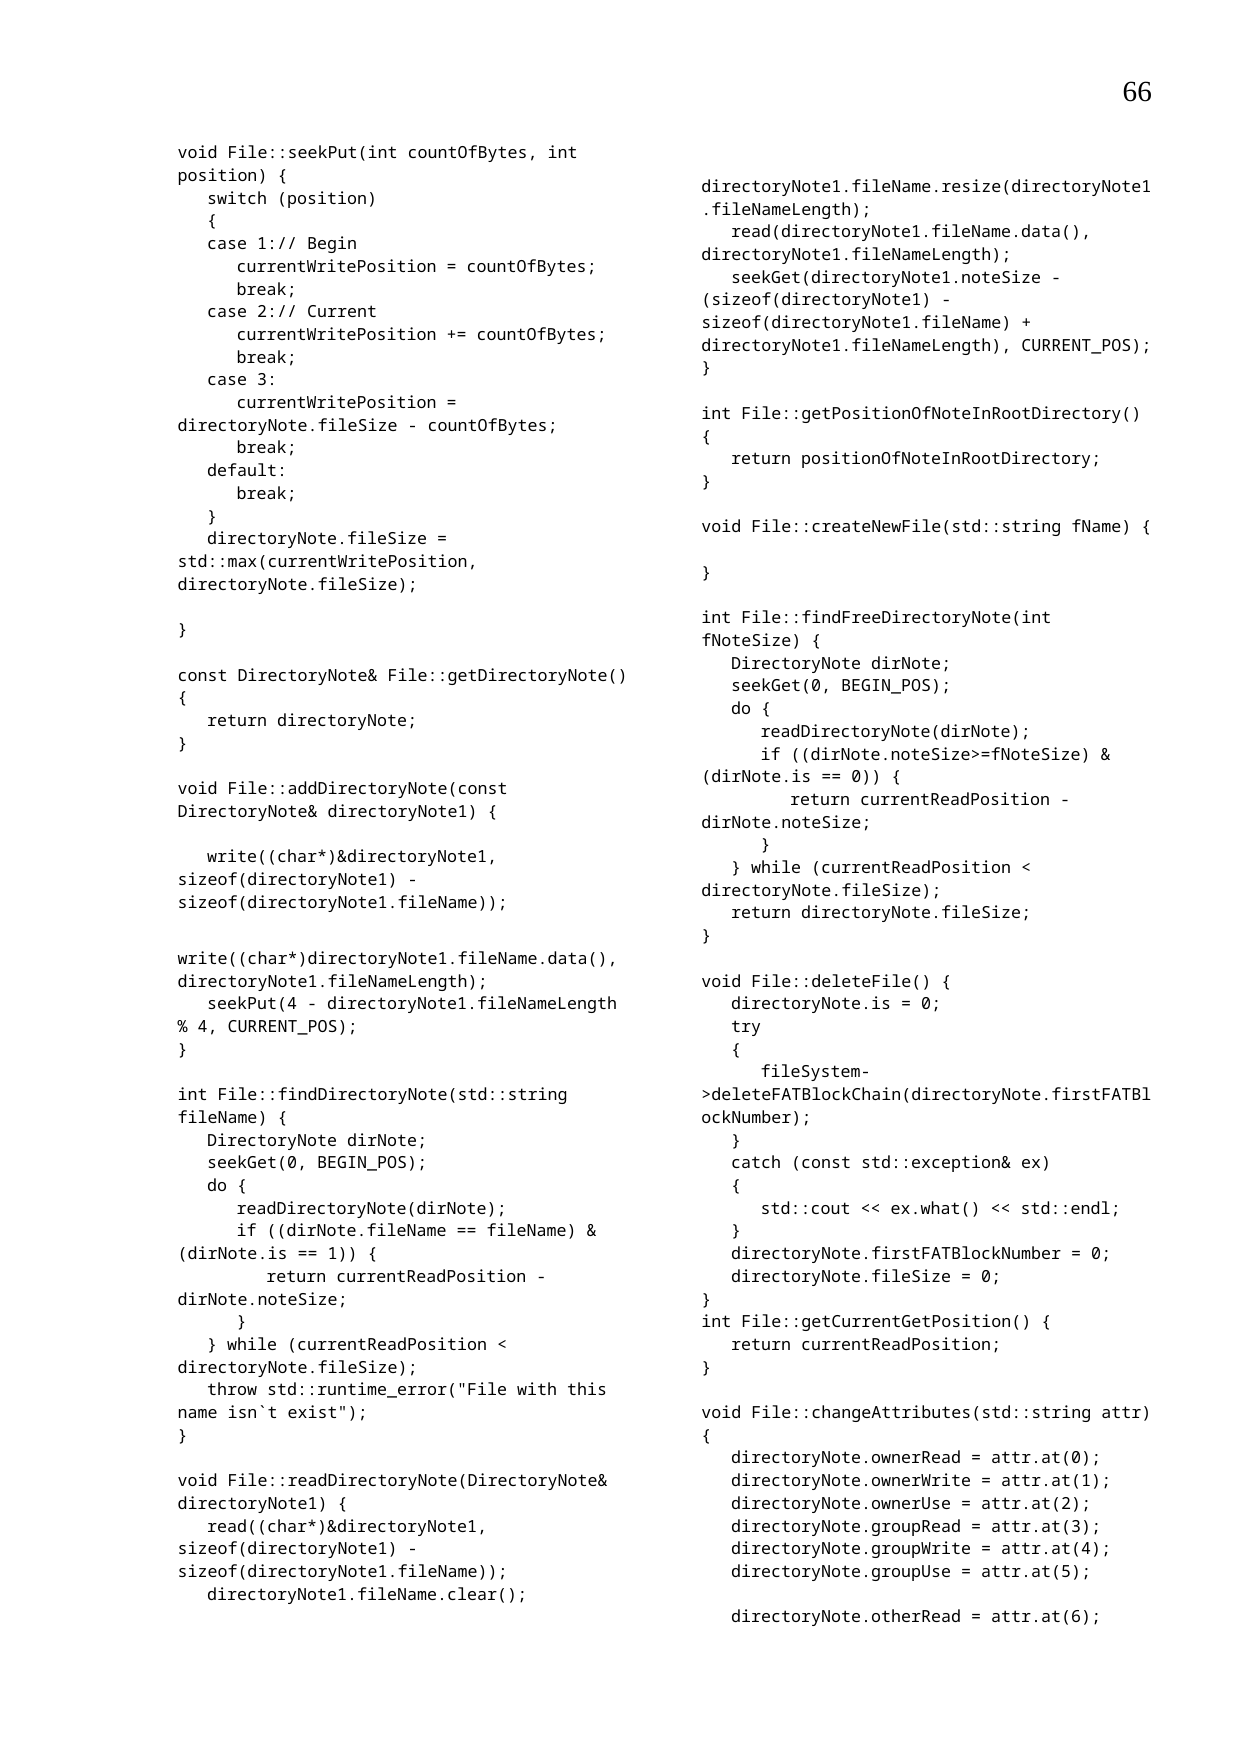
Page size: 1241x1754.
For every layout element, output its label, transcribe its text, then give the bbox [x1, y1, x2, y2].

text } [701, 561, 1152, 583]
text void File::deleteFile() { [701, 969, 1152, 992]
text case 1:// Begin [177, 232, 627, 254]
text if ((dirNote.noteSize>=fNoteSize) & (dirNote.is == 0)) { [701, 742, 1152, 788]
text } [177, 1310, 627, 1333]
text } [177, 1037, 627, 1060]
text int File::getPositionOfNoteInRootDirectory() { [701, 402, 1152, 447]
text int File::getCurrentGetPosition() { [701, 1310, 1152, 1333]
text void File::changeAttributes(std::string attr) { [701, 1401, 1152, 1446]
text } [701, 1355, 1152, 1378]
text currentWritePosition += countOfBytes; [177, 323, 627, 345]
text currentWritePosition = countOfBytes; [177, 254, 627, 277]
text readDirectoryNote(dirNote); [177, 1196, 627, 1219]
text } [701, 356, 1152, 379]
text { [701, 1174, 1152, 1196]
text directoryNote1.fileName.clear(); [177, 1582, 627, 1605]
text directoryNote1.fileName.resize(directoryNote1.fileNameLength); [701, 141, 1152, 220]
text case 2:// Current [177, 300, 627, 323]
text } [701, 1128, 1152, 1151]
text { [177, 209, 627, 232]
text seekGet(0, BEGIN_POS); [701, 674, 1152, 697]
text } [177, 618, 627, 641]
text directoryNote.otherRead = attr.at(6); [701, 1605, 1152, 1628]
text return currentReadPosition - dirNote.noteSize; [701, 788, 1152, 833]
text directoryNote.groupUse = attr.at(5); [701, 1560, 1152, 1582]
text return directoryNote; [177, 709, 627, 731]
text DirectoryNote dirNote; [701, 651, 1152, 674]
text break; [177, 345, 627, 368]
text } [177, 731, 627, 754]
text switch (position) [177, 186, 627, 209]
text directoryNote.ownerWrite = attr.at(1); [701, 1469, 1152, 1492]
text DirectoryNote dirNote; [177, 1128, 627, 1151]
text } while (currentReadPosition < directoryNote.fileSize); [177, 1333, 627, 1378]
text write((char*)&directoryNote1, sizeof(directoryNote1) - sizeof(directoryNote1.fileName)); [177, 845, 627, 913]
text return directoryNote.fileSize; [701, 901, 1152, 924]
text const DirectoryNote& File::getDirectoryNote() { [177, 663, 627, 709]
text seekPut(4 - directoryNote1.fileNameLength % 4, CURRENT_POS); [177, 992, 627, 1037]
text directoryNote.groupWrite = attr.at(4); [701, 1537, 1152, 1560]
text } [177, 504, 627, 527]
text break; [177, 482, 627, 504]
text void File::seekPut(int countOfBytes, int position) { [177, 141, 627, 186]
text seekGet(0, BEGIN_POS); [177, 1151, 627, 1174]
text int File::findDirectoryNote(std::string fileName) { [177, 1083, 627, 1128]
text catch (const std::exception& ex) [701, 1151, 1152, 1174]
text std::cout << ex.what() << std::endl; [701, 1196, 1152, 1219]
text directoryNote.fileSize = 0; [701, 1264, 1152, 1287]
text } [177, 1423, 627, 1446]
text directoryNote.groupRead = attr.at(3); [701, 1514, 1152, 1537]
text } [701, 833, 1152, 856]
text fileSystem->deleteFATBlockChain(directoryNote.firstFATBlockNumber); [701, 1060, 1152, 1128]
text read((char*)&directoryNote1, sizeof(directoryNote1) - sizeof(directoryNote1.fileName)); [177, 1514, 627, 1582]
text currentWritePosition = directoryNote.fileSize - countOfBytes; [177, 391, 627, 436]
text if ((dirNote.fileName == fileName) & (dirNote.is == 1)) { [177, 1219, 627, 1264]
text } [701, 1287, 1152, 1310]
text readDirectoryNote(dirNote); [701, 719, 1152, 742]
text void File::addDirectoryNote(const DirectoryNote& directoryNote1) { [177, 777, 627, 822]
text } while (currentReadPosition < directoryNote.fileSize); [701, 856, 1152, 901]
text } [701, 470, 1152, 492]
text default: [177, 459, 627, 482]
text void File::readDirectoryNote(DirectoryNote& directoryNote1) { [177, 1469, 627, 1514]
text directoryNote.is = 0; [701, 992, 1152, 1015]
text return positionOfNoteInRootDirectory; [701, 447, 1152, 470]
text do { [701, 697, 1152, 719]
text read(directoryNote1.fileName.data(), directoryNote1.fileNameLength); [701, 220, 1152, 265]
text case 3: [177, 368, 627, 391]
text directoryNote.firstFATBlockNumber = 0; [701, 1242, 1152, 1264]
text } [701, 924, 1152, 947]
text write((char*)directoryNote1.fileName.data(), directoryNote1.fileNameLength); [177, 913, 627, 992]
text directoryNote.ownerRead = attr.at(0); [701, 1446, 1152, 1469]
text throw std::runtime_error("File with this name isn`t exist"); [177, 1378, 627, 1423]
text directoryNote.ownerUse = attr.at(2); [701, 1492, 1152, 1514]
text break; [177, 436, 627, 459]
text seekGet(directoryNote1.noteSize - (sizeof(directoryNote1) - sizeof(directoryNote1.fileName) + directoryNote1.fileNameLength), CURRENT_POS); [701, 265, 1152, 356]
text int File::findFreeDirectoryNote(int fNoteSize) { [701, 606, 1152, 651]
text return currentReadPosition; [701, 1333, 1152, 1355]
text break; [177, 277, 627, 300]
text do { [177, 1174, 627, 1196]
text void File::createNewFile(std::string fName) { [701, 515, 1152, 538]
text directoryNote.fileSize = std::max(currentWritePosition, directoryNote.fileSize); [177, 527, 627, 595]
text return currentReadPosition - dirNote.noteSize; [177, 1264, 627, 1310]
text } [701, 1219, 1152, 1242]
text try [701, 1015, 1152, 1037]
text { [701, 1037, 1152, 1060]
